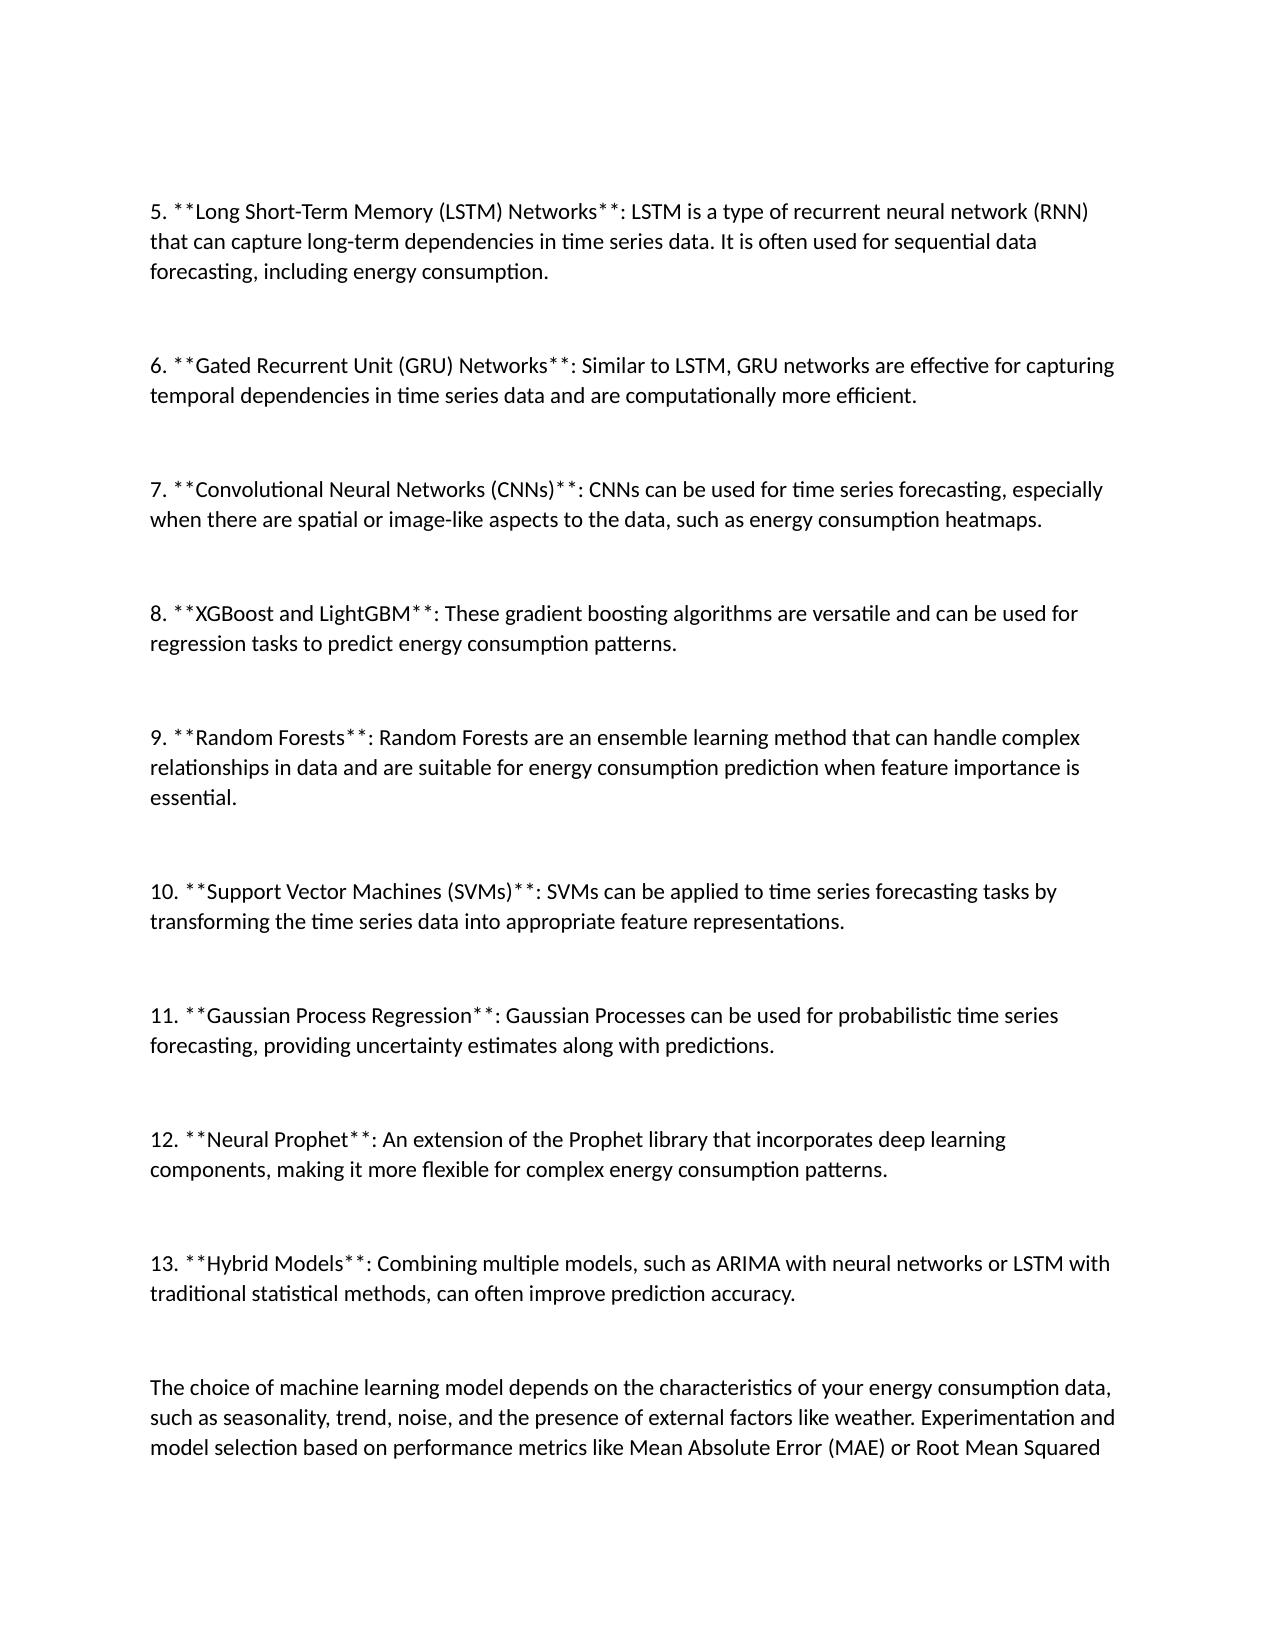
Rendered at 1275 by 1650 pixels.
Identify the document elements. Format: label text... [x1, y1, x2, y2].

text 11. **Gaussian Process Regression**: Gaussian Processes can be used for probabilistic time series forecasting, providing uncertainty estimates along with predictions. [150, 1001, 1125, 1059]
text 5. **Long Short-Term Memory (LSTM) Networks**: LSTM is a type of recurrent neural network (RNN) that can capture long-term dependencies in time series data. It is often used for sequential data forecasting, including energy consumption. [150, 197, 1125, 285]
text 6. **Gated Recurrent Unit (GRU) Networks**: Similar to LSTM, GRU networks are effective for capturing temporal dependencies in time series data and are computationally more efficient. [150, 351, 1125, 409]
text 13. **Hybrid Models**: Combining multiple models, such as ARIMA with neural networks or LSTM with traditional statistical methods, can often improve prediction accuracy. [150, 1249, 1125, 1307]
text 8. **XGBoost and LightGBM**: These gradient boosting algorithms are versatile and can be used for regression tasks to predict energy consumption patterns. [150, 599, 1125, 657]
text 9. **Random Forests**: Random Forests are an ensemble learning method that can handle complex relationships in data and are suitable for energy consumption prediction when feature importance is essential. [150, 723, 1125, 811]
text 7. **Convolutional Neural Networks (CNNs)**: CNNs can be used for time series forecasting, especially when there are spatial or image-like aspects to the data, such as energy consumption heatmaps. [150, 475, 1125, 533]
text 10. **Support Vector Machines (SVMs)**: SVMs can be applied to time series forecasting tasks by transforming the time series data into appropriate feature representations. [150, 877, 1125, 935]
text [150, 1373, 1125, 1461]
text 12. **Neural Prophet**: An extension of the Prophet library that incorporates deep learning components, making it more flexible for complex energy consumption patterns. [150, 1125, 1125, 1183]
